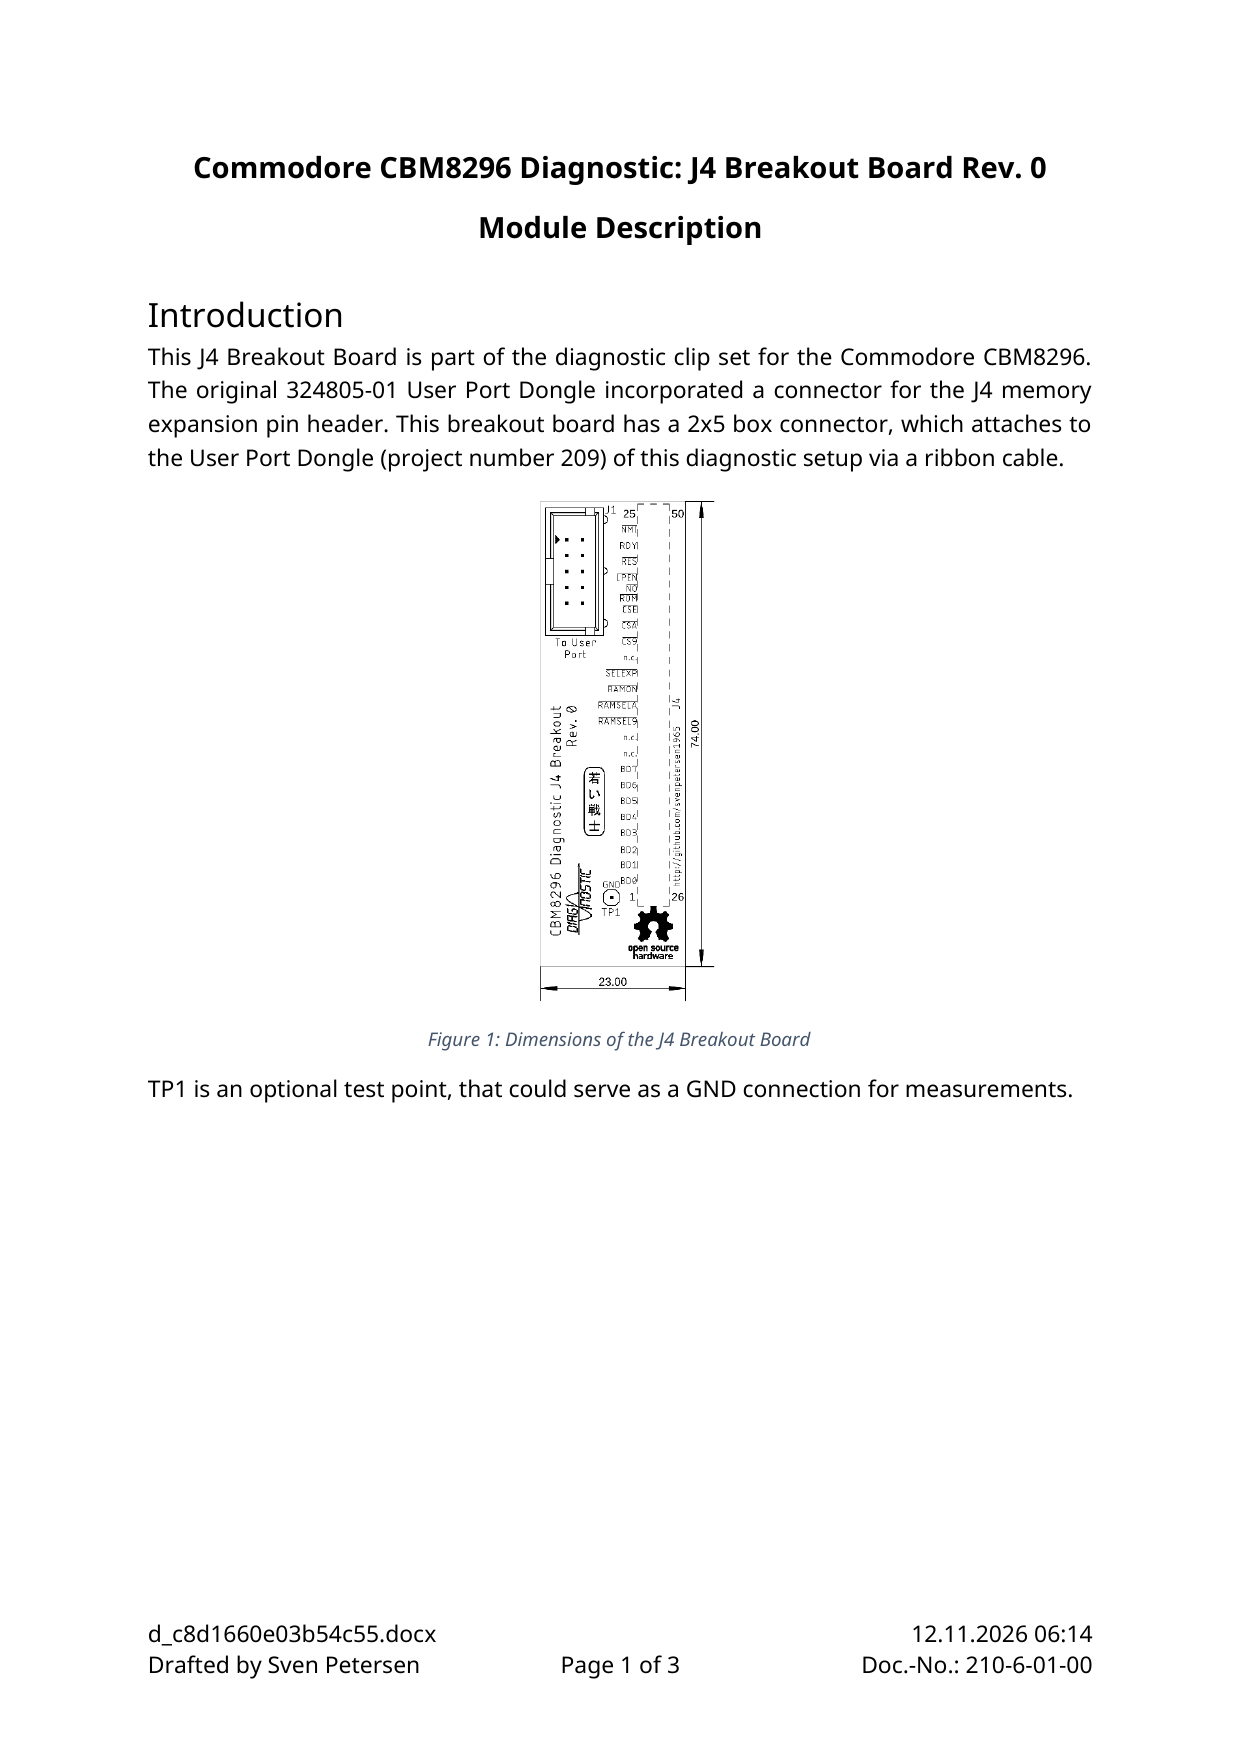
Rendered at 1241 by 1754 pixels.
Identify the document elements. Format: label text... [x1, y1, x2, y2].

text TP1 is an optional test point, that could serve as a GND connection for measurements. [148, 1073, 1093, 1104]
picture [521, 492, 719, 1008]
text Commodore CBM8296 Diagnostic: J4 Breakout Board Rev. 0 Module Description [148, 148, 1093, 247]
text Figure 1: Dimensions of the J4 Breakout Board [148, 1027, 1093, 1052]
subtitle Introduction [148, 292, 1093, 337]
text This J4 Breakout Board is part of the diagnostic clip set for the Commodore CBM8296. The original 324805-01 User Port Dongle incorporated a connector for the J4 memory expansion pin header. This breakout board has a 2x5 box connector, which attaches to the User Port Dongle (project number 209) of this diagnostic setup via a ribbon cable. [148, 341, 1093, 473]
